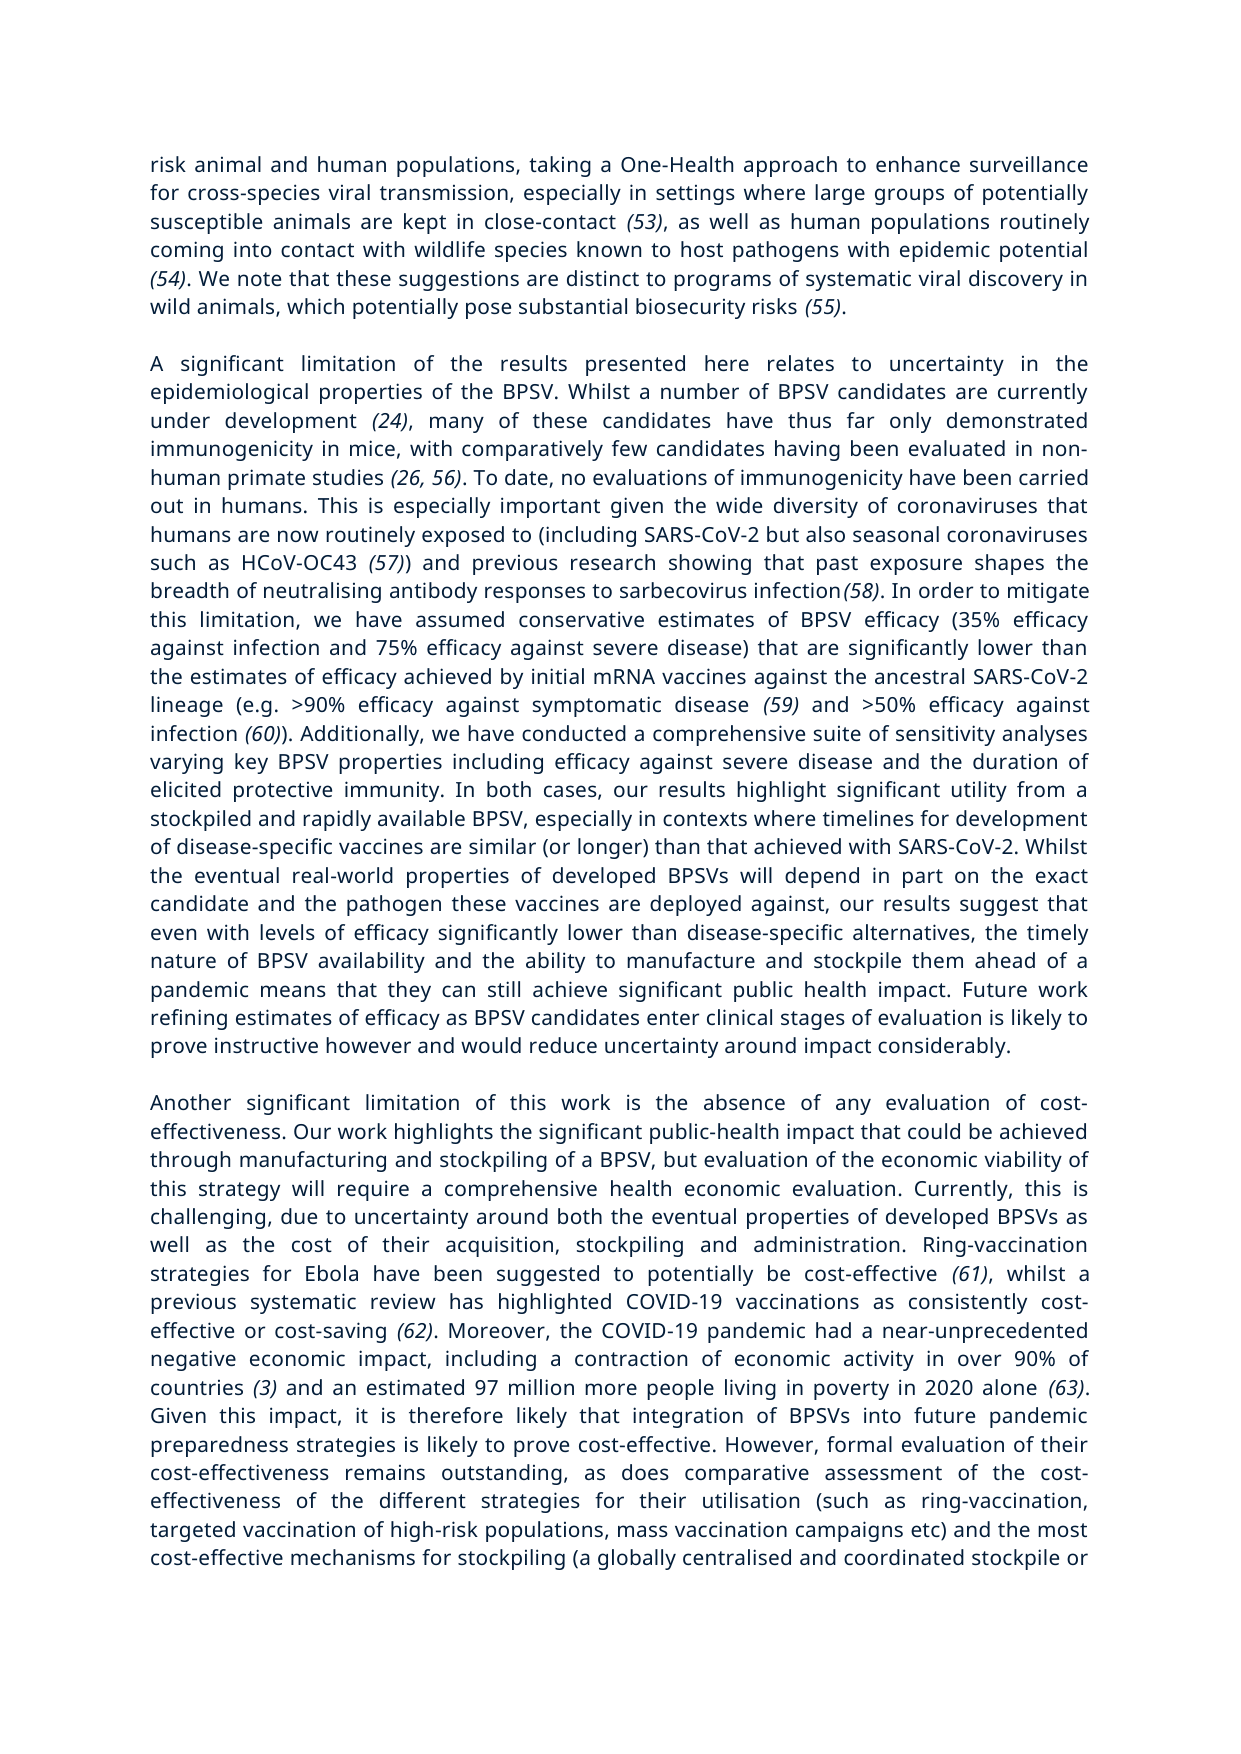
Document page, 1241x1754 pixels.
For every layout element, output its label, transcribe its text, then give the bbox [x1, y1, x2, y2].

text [150, 150, 1090, 321]
text A significant limitation of the results presented here relates to uncertainty in the epidemiological properties of the BPSV. Whilst a number of BPSV candidates are currently under development (24), many of these candidates have thus far only demonstrated immunogenicity in mice, with comparatively few candidates having been evaluated in non-human primate studies (26, 56). To date, no evaluations of immunogenicity have been carried out in humans. This is especially important given the wide diversity of coronaviruses that humans are now routinely exposed to (including SARS-CoV-2 but also seasonal coronaviruses such as HCoV-OC43 (57)) and previous research showing that past exposure shapes the breadth of neutralising antibody responses to sarbecovirus infection(58). In order to mitigate this limitation, we have assumed conservative estimates of BPSV efficacy (35% efficacy against infection and 75% efficacy against severe disease) that are significantly lower than the estimates of efficacy achieved by initial mRNA vaccines against the ancestral SARS-CoV-2 lineage (e.g. >90% efficacy against symptomatic disease (59) and >50% efficacy against infection (60)). Additionally, we have conducted a comprehensive suite of sensitivity analyses varying key BPSV properties including efficacy against severe disease and the duration of elicited protective immunity. In both cases, our results highlight significant utility from a stockpiled and rapidly available BPSV, especially in contexts where timelines for development of disease-specific vaccines are similar (or longer) than that achieved with SARS-CoV-2. Whilst the eventual real-world properties of developed BPSVs will depend in part on the exact candidate and the pathogen these vaccines are deployed against, our results suggest that even with levels of efficacy significantly lower than disease-specific alternatives, the timely nature of BPSV availability and the ability to manufacture and stockpile them ahead of a pandemic means that they can still achieve significant public health impact. Future work refining estimates of efficacy as BPSV candidates enter clinical stages of evaluation is likely to prove instructive however and would reduce uncertainty around impact considerably. [150, 349, 1090, 1060]
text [150, 1088, 1090, 1572]
